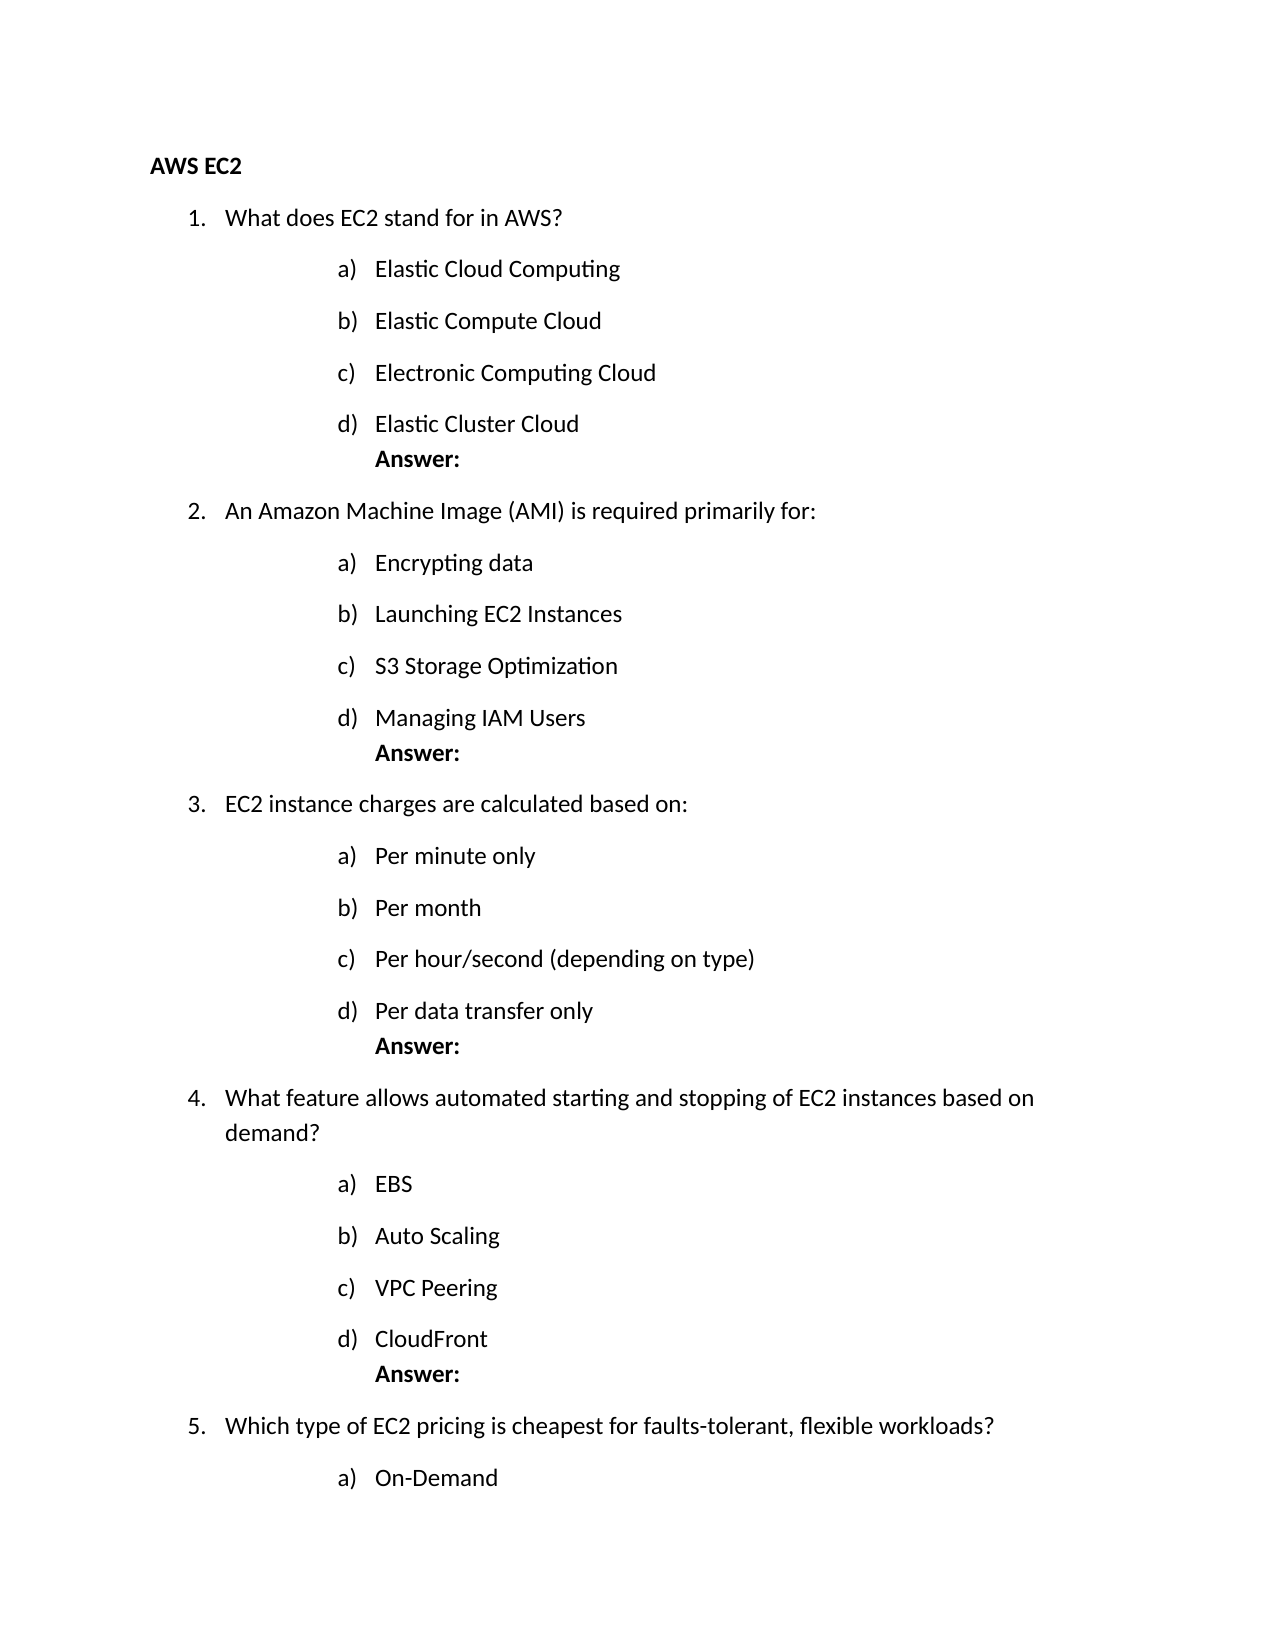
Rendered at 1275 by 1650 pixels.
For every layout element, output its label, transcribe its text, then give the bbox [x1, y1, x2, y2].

list S3 Storage Optimization [337, 650, 1125, 681]
list Auto Scaling [337, 1220, 1125, 1251]
list On-Demand [337, 1462, 1125, 1492]
list CloudFront Answer: [337, 1323, 1125, 1389]
list An Amazon Machine Image (AMI) is required primarily for: [187, 495, 1125, 526]
list Elastic Cloud Computing [337, 253, 1125, 284]
list Per hour/second (depending on type) [337, 943, 1125, 974]
list Per minute only [337, 840, 1125, 871]
list Launching EC2 Instances [337, 598, 1125, 629]
list EBS [337, 1168, 1125, 1199]
list Per data transfer only Answer: [337, 995, 1125, 1061]
list Per month [337, 892, 1125, 922]
list Electronic Computing Cloud [337, 357, 1125, 387]
list What feature allows automated starting and stopping of EC2 instances based on demand? [187, 1082, 1125, 1147]
list VPC Peering [337, 1272, 1125, 1302]
list Managing IAM Users Answer: [337, 702, 1125, 767]
list What does EC2 stand for in AWS? [187, 202, 1125, 232]
list Elastic Cluster Cloud Answer: [337, 408, 1125, 474]
text AWS EC2 [150, 150, 1125, 181]
list EC2 instance charges are calculated based on: [187, 788, 1125, 819]
list Elastic Compute Cloud [337, 305, 1125, 336]
list Which type of EC2 pricing is cheapest for faults-tolerant, flexible workloads? [187, 1410, 1125, 1441]
list Encrypting data [337, 547, 1125, 577]
